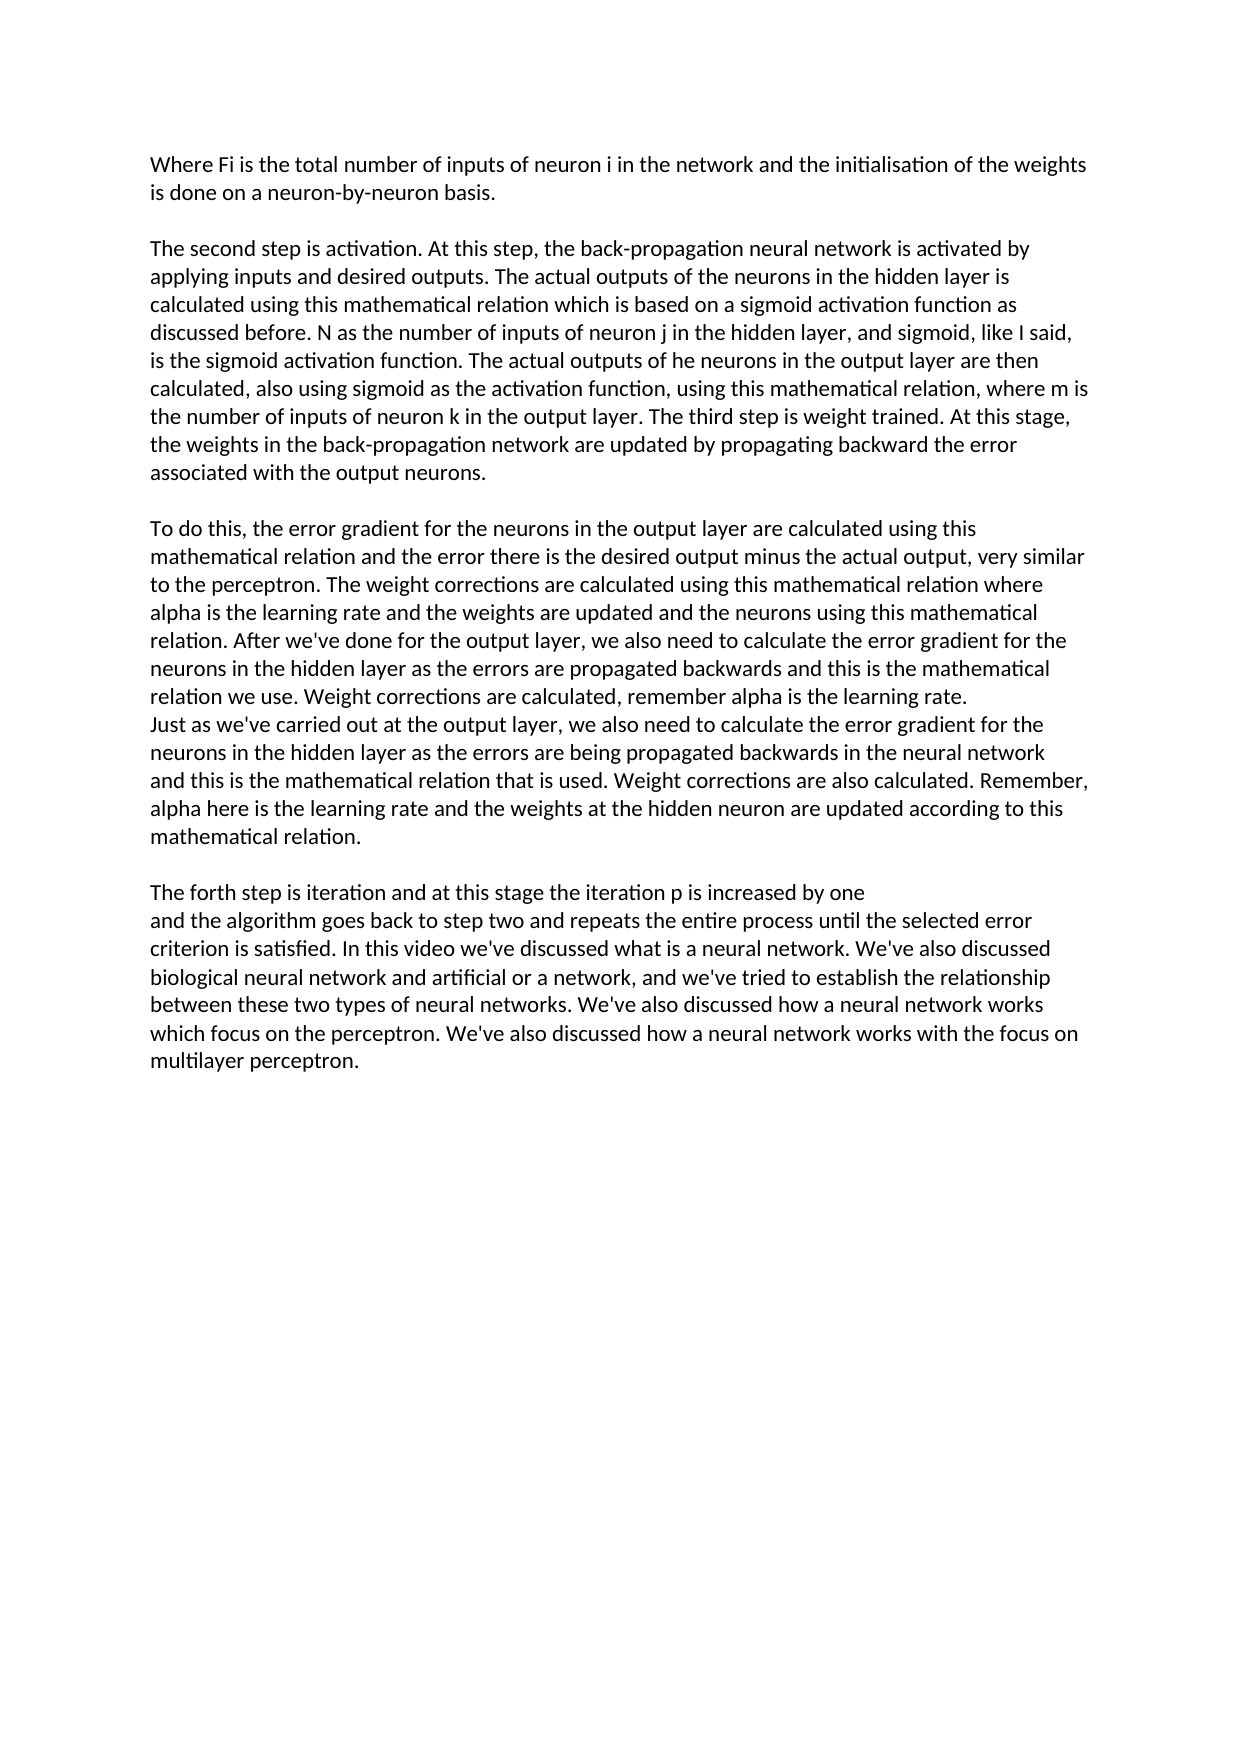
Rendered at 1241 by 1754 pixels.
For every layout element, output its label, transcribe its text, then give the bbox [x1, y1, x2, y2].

text Just as we've carried out at the output layer, we also need to calculate the error gradient for the neurons in the hidden layer as the errors are being propagated backwards in the neural network [150, 710, 1090, 766]
text Where Fi is the total number of inputs of neuron i in the network and the initialisation of the weights is done on a neuron-by-neuron basis. [150, 150, 1090, 206]
text To do this, the error gradient for the neurons in the output layer are calculated using this mathematical relation and the error there is the desired output minus the actual output, very similar to the perceptron. The weight corrections are calculated using this mathematical relation where alpha is the learning rate and the weights are updated and the neurons using this mathematical relation. After we've done for the output layer, we also need to calculate the error gradient for the neurons in the hidden layer as the errors are propagated backwards and this is the mathematical relation we use. Weight corrections are calculated, remember alpha is the learning rate. [150, 514, 1090, 710]
text The second step is activation. At this step, the back-propagation neural network is activated by applying inputs and desired outputs. The actual outputs of the neurons in the hidden layer is calculated using this mathematical relation which is based on a sigmoid activation function as discussed before. N as the number of inputs of neuron j in the hidden layer, and sigmoid, like I said, is the sigmoid activation function. The actual outputs of he neurons in the output layer are then calculated, also using sigmoid as the activation function, using this mathematical relation, where m is the number of inputs of neuron k in the output layer. The third step is weight trained. At this stage, the weights in the back-propagation network are updated by propagating backward the error associated with the output neurons. [150, 234, 1090, 486]
text and this is the mathematical relation that is used. Weight corrections are also calculated. Remember, alpha here is the learning rate and the weights at the hidden neuron are updated according to this mathematical relation. [150, 766, 1090, 851]
text The forth step is iteration and at this stage the iteration p is increased by one [150, 878, 1090, 907]
text and the algorithm goes back to step two and repeats the entire process until the selected error criterion is satisfied. In this video we've discussed what is a neural network. We've also discussed biological neural network and artificial or a network, and we've tried to establish the relationship between these two types of neural networks. We've also discussed how a neural network works which focus on the perceptron. We've also discussed how a neural network works with the focus on multilayer perceptron. [150, 907, 1090, 1075]
